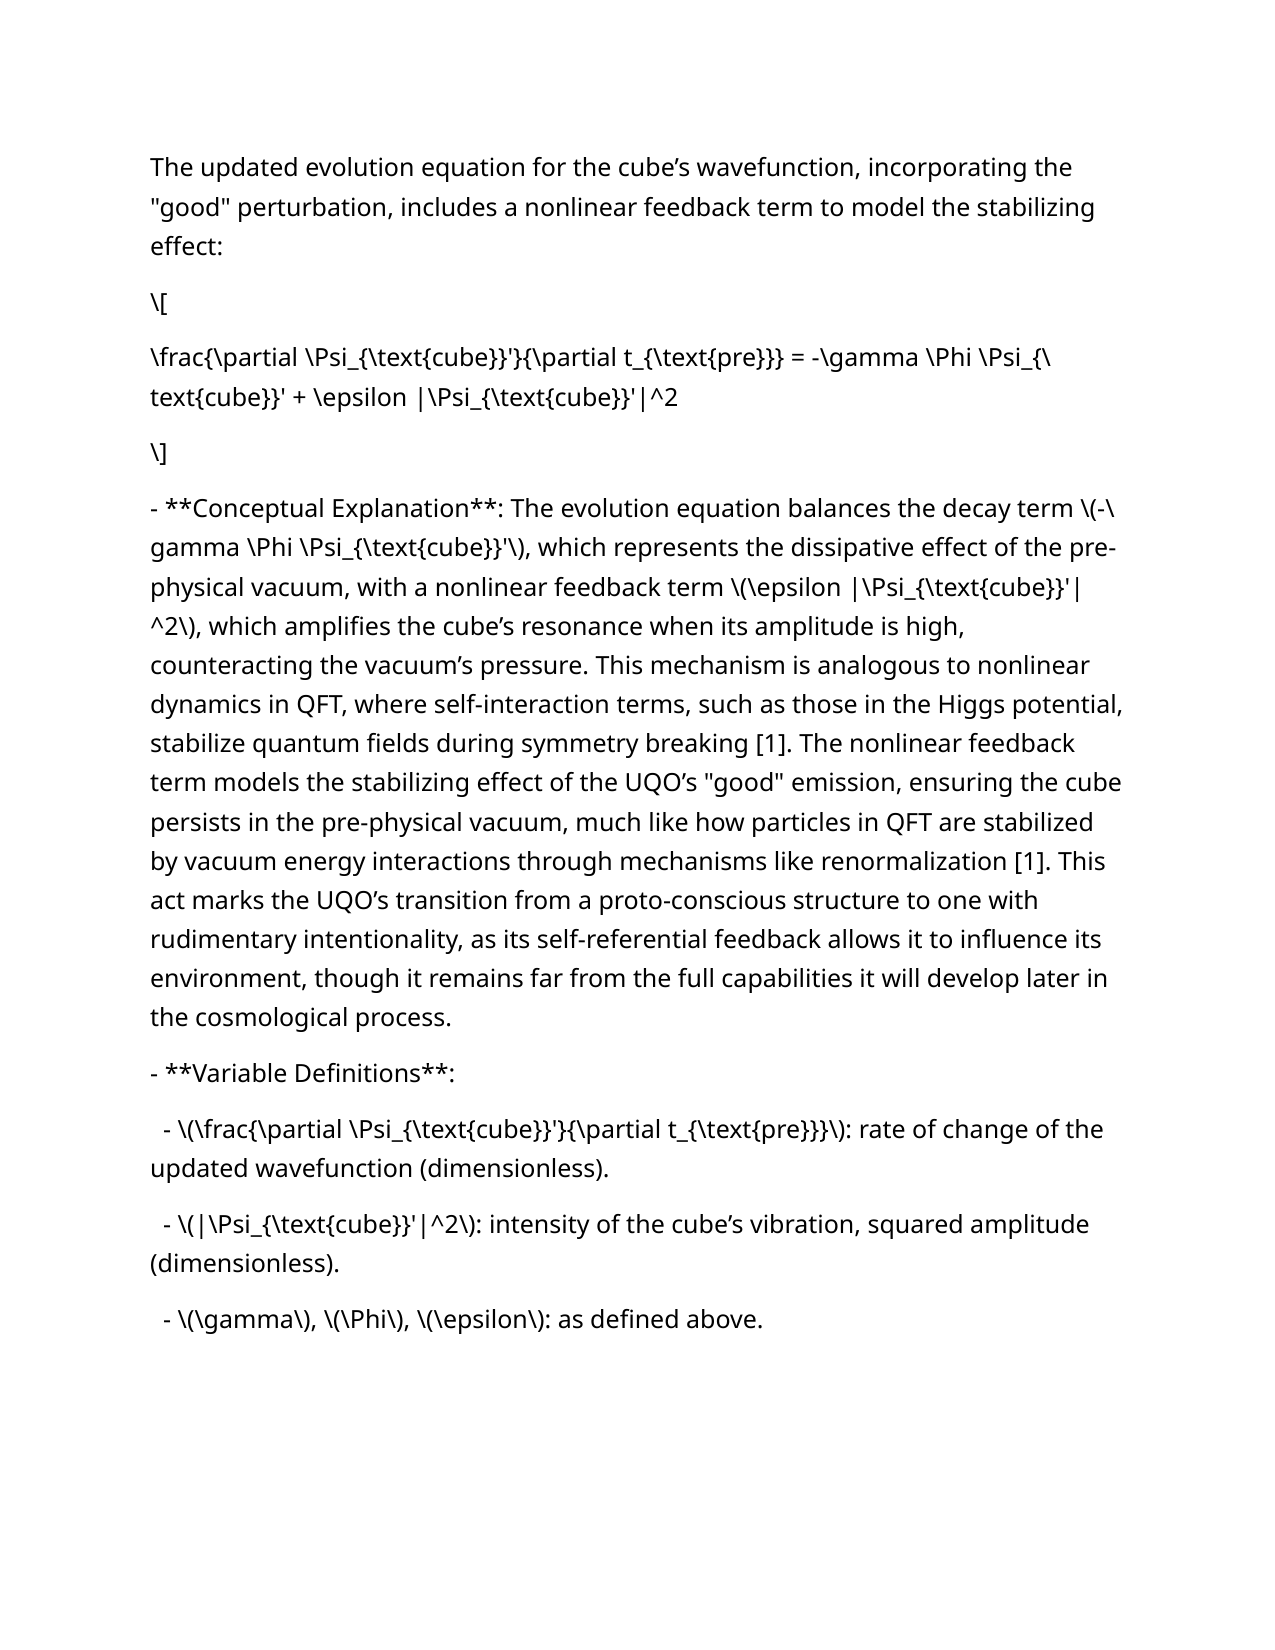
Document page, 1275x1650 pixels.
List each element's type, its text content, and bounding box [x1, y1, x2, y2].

text - \(|\Psi_{\text{cube}}'|^2\): intensity of the cube’s vibration, squared amplitude (dimensionless). [150, 1207, 1125, 1280]
text - \(\frac{\partial \Psi_{\text{cube}}'}{\partial t_{\text{pre}}}\): rate of change of the updated wavefunction (dimensionless). [150, 1112, 1125, 1185]
text \[ [150, 284, 1125, 318]
text \frac{\partial \Psi_{\text{cube}}'}{\partial t_{\text{pre}}} = -\gamma \Phi \Psi_{\text{cube}}' + \epsilon |\Psi_{\text{cube}}'|^2 [150, 340, 1125, 413]
text The updated evolution equation for the cube’s wavefunction, incorporating the "good" perturbation, includes a nonlinear feedback term to model the stabilizing effect: [150, 150, 1125, 262]
text \] [150, 435, 1125, 469]
text - **Variable Definitions**: [150, 1056, 1125, 1090]
text - **Conceptual Explanation**: The evolution equation balances the decay term \(-\gamma \Phi \Psi_{\text{cube}}'\), which represents the dissipative effect of the pre-physical vacuum, with a nonlinear feedback term \(\epsilon |\Psi_{\text{cube}}'|^2\), which amplifies the cube’s resonance when its amplitude is high, counteracting the vacuum’s pressure. This mechanism is analogous to nonlinear dynamics in QFT, where self-interaction terms, such as those in the Higgs potential, stabilize quantum fields during symmetry breaking [1]. The nonlinear feedback term models the stabilizing effect of the UQO’s "good" emission, ensuring the cube persists in the pre-physical vacuum, much like how particles in QFT are stabilized by vacuum energy interactions through mechanisms like renormalization [1]. This act marks the UQO’s transition from a proto-conscious structure to one with rudimentary intentionality, as its self-referential feedback allows it to influence its environment, though it remains far from the full capabilities it will develop later in the cosmological process. [150, 491, 1125, 1034]
text - \(\gamma\), \(\Phi\), \(\epsilon\): as defined above. [150, 1302, 1125, 1336]
